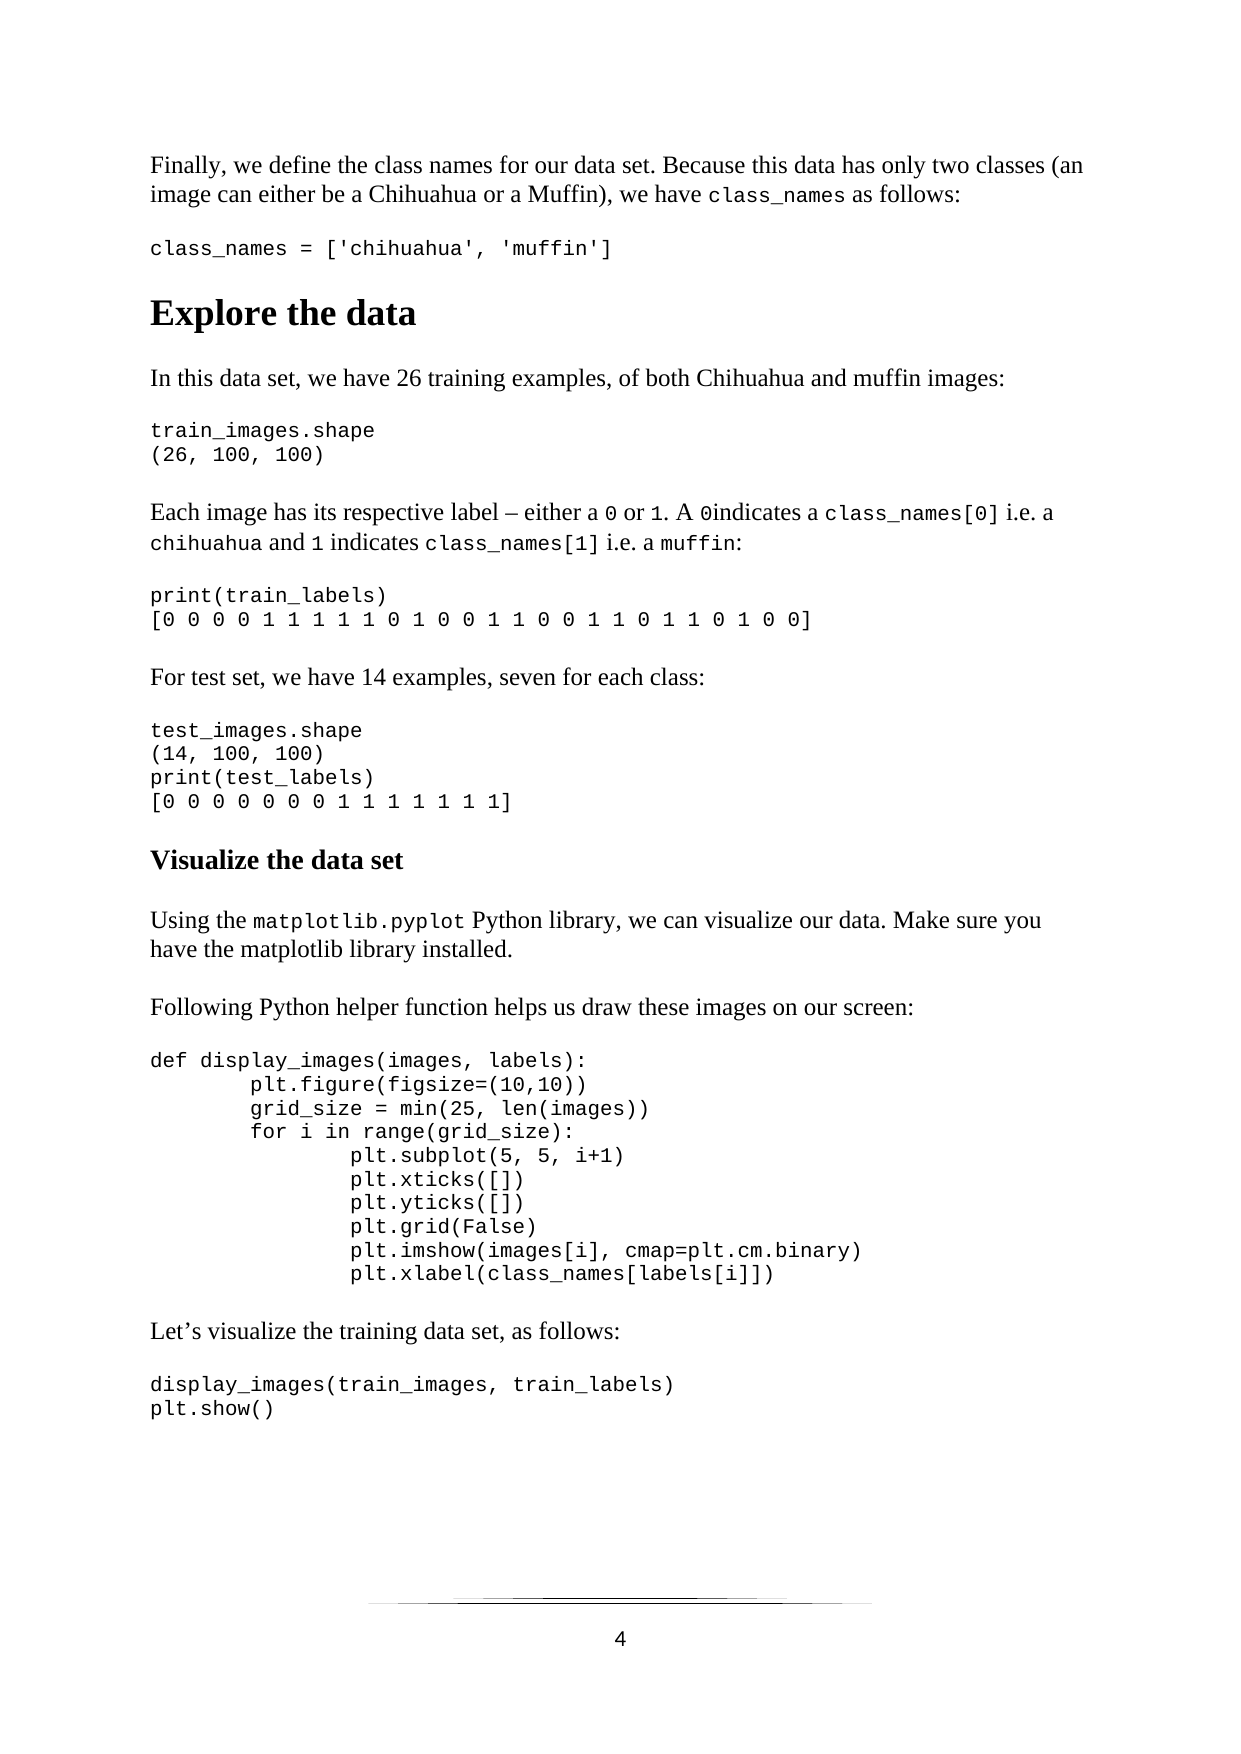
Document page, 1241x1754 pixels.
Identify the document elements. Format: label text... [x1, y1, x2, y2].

text print(test_labels) [150, 767, 1090, 791]
text plt.grid(False) [150, 1216, 1090, 1239]
text plt.imshow(images[i], cmap=plt.cm.binary) [150, 1239, 1090, 1263]
text def display_images(images, labels): [150, 1050, 1090, 1074]
text plt.figure(figsize=(10,10)) [150, 1074, 1090, 1098]
text plt.xticks([]) [150, 1169, 1090, 1192]
text train_images.shape [150, 421, 1090, 444]
text print(train_labels) [150, 585, 1090, 609]
text plt.subplot(5, 5, i+1) [150, 1145, 1090, 1169]
text Finally, we define the class names for our data set. Because this data has only two classes (an image can either be a Chihuahua or a Muffin), we have class_names as follows: [150, 150, 1090, 208]
text plt.show() [150, 1398, 1090, 1421]
text Explore the data [150, 290, 1090, 333]
text plt.yticks([]) [150, 1192, 1090, 1216]
text test_images.shape [150, 720, 1090, 743]
text Each image has its respective label – either a 0 or 1. A 0indicates a class_names[0] i.e. a chihuahua and 1 indicates class_names[1] i.e. a muffin: [150, 497, 1090, 556]
text grid_size = min(25, len(images)) [150, 1098, 1090, 1121]
text for i in range(grid_size): [150, 1121, 1090, 1145]
text Visualize the data set [150, 843, 1090, 876]
text (26, 100, 100) [150, 444, 1090, 468]
text [0 0 0 0 0 0 0 1 1 1 1 1 1 1] [150, 791, 1090, 814]
text Let’s visualize the training data set, as follows: [150, 1316, 1090, 1345]
text In this data set, we have 26 training examples, of both Chihuahua and muffin images: [150, 363, 1090, 391]
text For test set, we have 14 examples, seven for each class: [150, 662, 1090, 691]
text class_names = ['chihuahua', 'muffin'] [150, 237, 1090, 261]
text [0 0 0 0 1 1 1 1 1 0 1 0 0 1 1 0 0 1 1 0 1 1 0 1 0 0] [150, 609, 1090, 633]
text Following Python helper function helps us draw these images on our screen: [150, 992, 1090, 1021]
text (14, 100, 100) [150, 743, 1090, 767]
text plt.xlabel(class_names[labels[i]]) [150, 1263, 1090, 1287]
text Using the matplotlib.pyplot Python library, we can visualize our data. Make sure you have the matplotlib library installed. [150, 905, 1090, 963]
text display_images(train_images, train_labels) [150, 1374, 1090, 1398]
